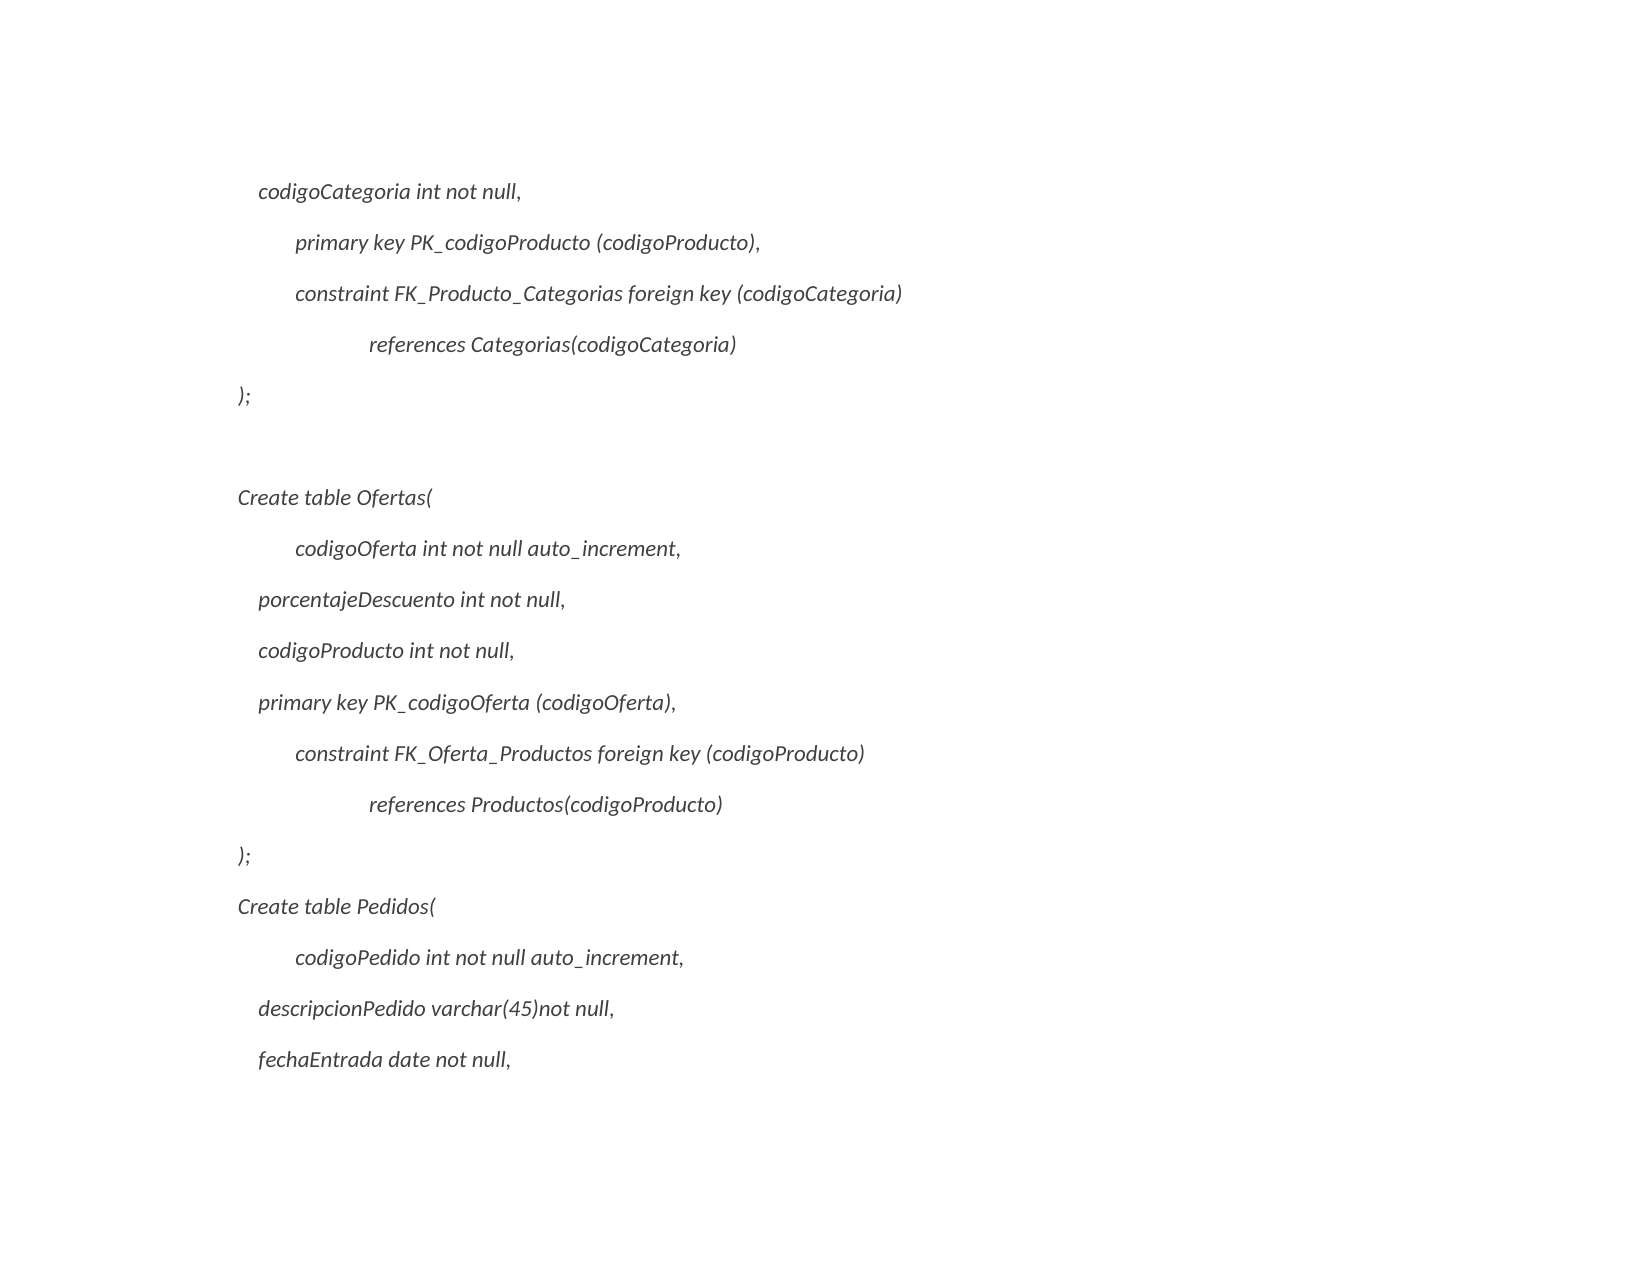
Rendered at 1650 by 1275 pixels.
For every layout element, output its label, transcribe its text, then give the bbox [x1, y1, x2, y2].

text codigoPedido int not null auto_increment, [238, 943, 1412, 971]
text codigoOferta int not null auto_increment, [238, 534, 1412, 562]
text constraint FK_Oferta_Productos foreign key (codigoProducto) [238, 739, 1412, 767]
text ); [238, 841, 1412, 869]
text fechaEntrada date not null, [238, 1045, 1412, 1073]
text codigoProducto int not null, [238, 637, 1412, 664]
text Create table Ofertas( [238, 483, 1412, 511]
text descripcionPedido varchar(45)not null, [238, 994, 1412, 1022]
text primary key PK_codigoProducto (codigoProducto), [238, 228, 1412, 256]
text ); [238, 381, 1412, 409]
text primary key PK_codigoOferta (codigoOferta), [238, 688, 1412, 716]
text Create table Pedidos( [238, 892, 1412, 920]
text porcentajeDescuento int not null, [238, 586, 1412, 613]
text references Categorias(codigoCategoria) [238, 330, 1412, 358]
text references Productos(codigoProducto) [238, 790, 1412, 818]
text codigoCategoria int not null, [238, 177, 1412, 205]
text constraint FK_Producto_Categorias foreign key (codigoCategoria) [238, 279, 1412, 307]
